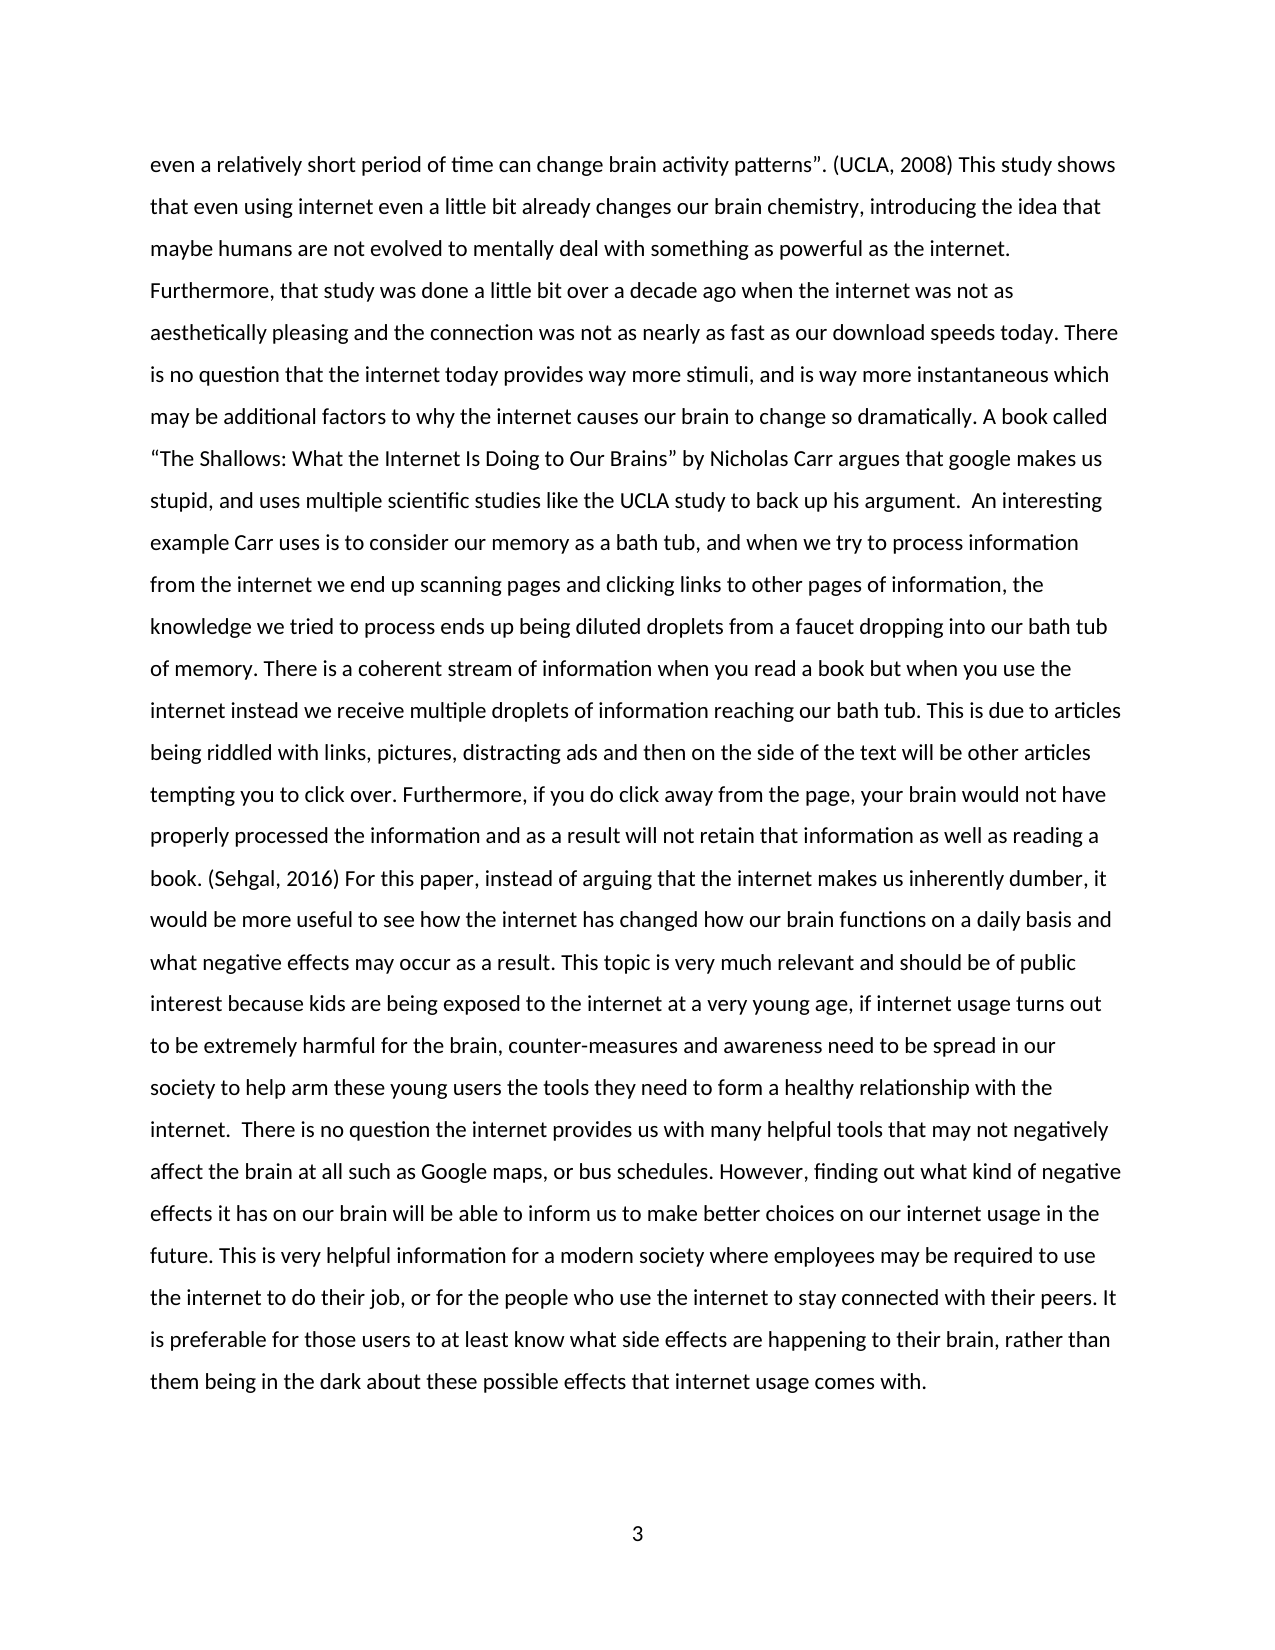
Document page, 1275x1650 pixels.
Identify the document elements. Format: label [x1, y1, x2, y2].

text [150, 150, 1125, 1395]
